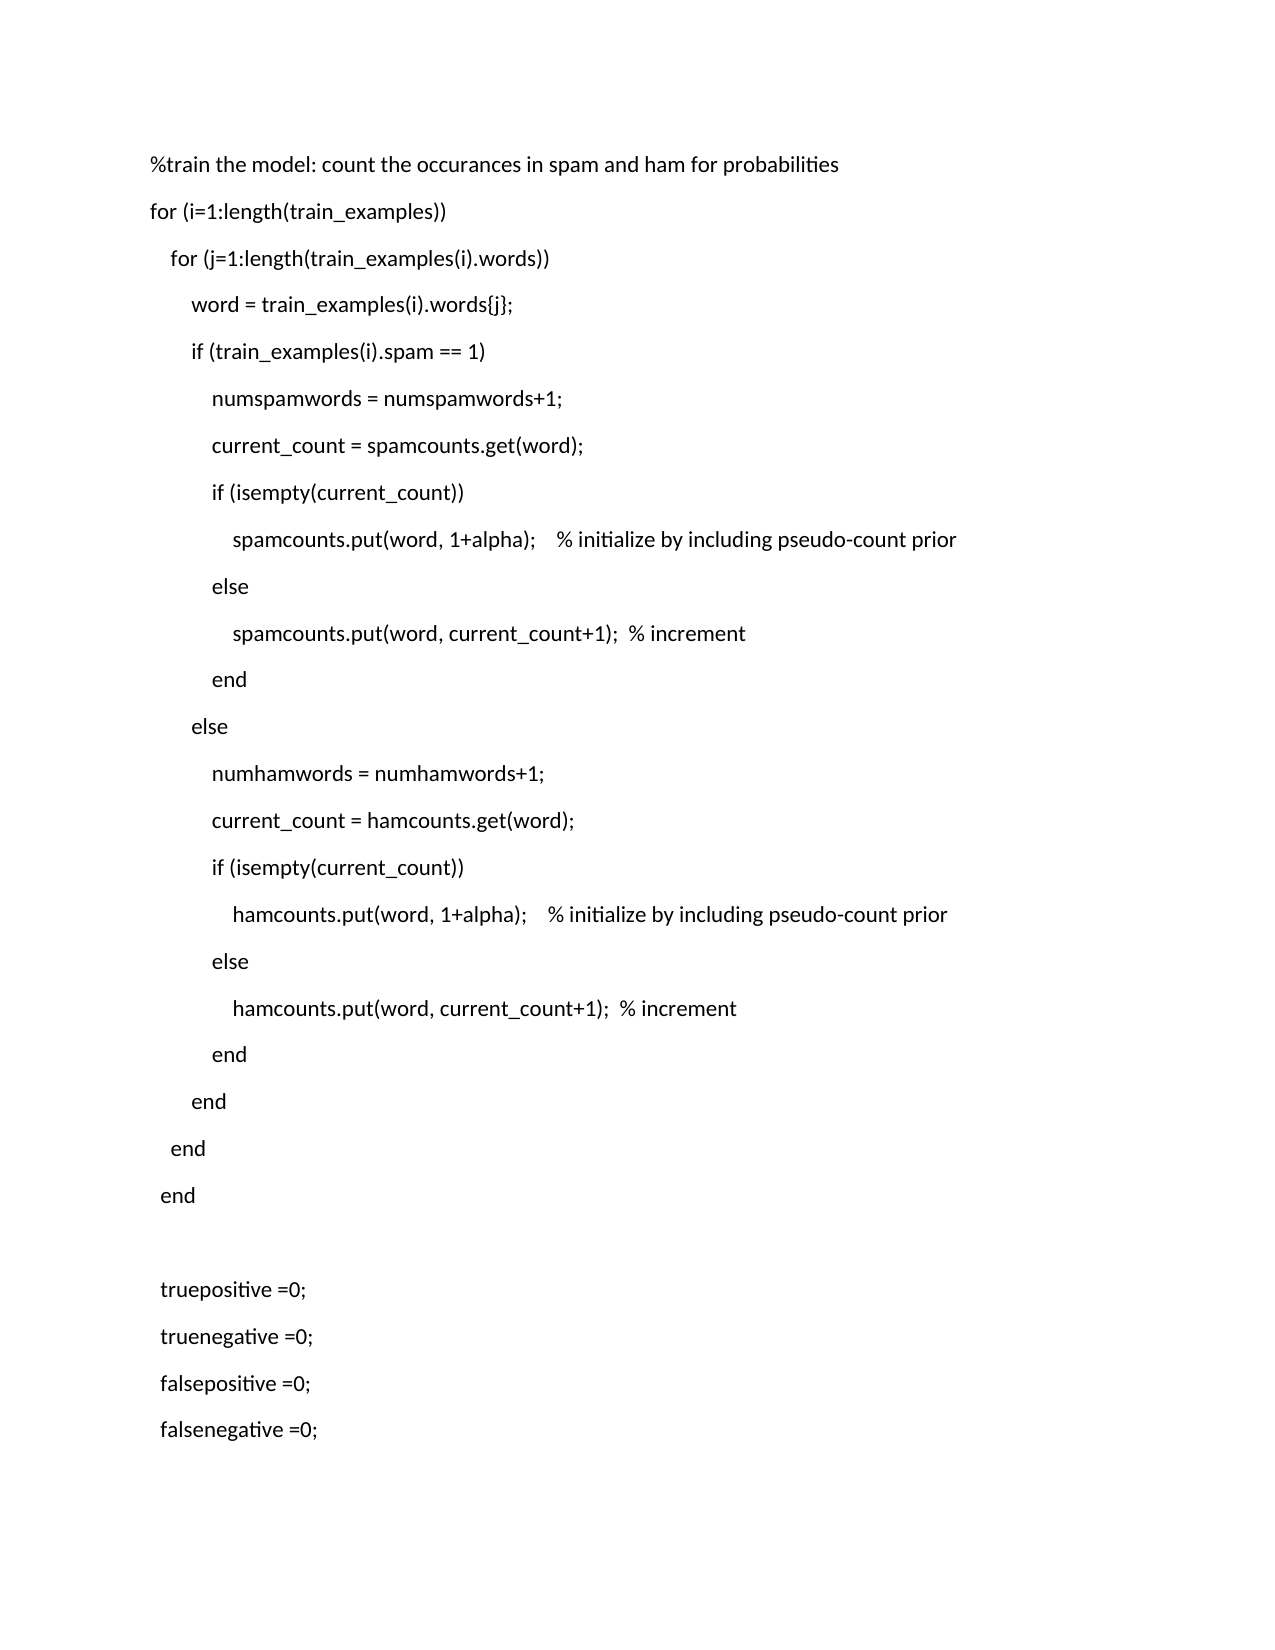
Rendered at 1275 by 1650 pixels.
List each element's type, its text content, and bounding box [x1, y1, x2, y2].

text else [150, 712, 1125, 741]
text truenegative =0; [150, 1322, 1125, 1350]
text end [150, 1181, 1125, 1209]
text truepositive =0; [150, 1275, 1125, 1303]
text current_count = spamcounts.get(word); [150, 431, 1125, 459]
text end [150, 666, 1125, 694]
text %train the model: count the occurances in spam and ham for probabilities [150, 150, 1125, 178]
text end [150, 1041, 1125, 1069]
text else [150, 947, 1125, 975]
text hamcounts.put(word, current_count+1); % increment [150, 994, 1125, 1022]
text end [150, 1087, 1125, 1116]
text if (train_examples(i).spam == 1) [150, 337, 1125, 366]
text for (i=1:length(train_examples)) [150, 197, 1125, 225]
text numspamwords = numspamwords+1; [150, 384, 1125, 412]
text word = train_examples(i).words{j}; [150, 291, 1125, 319]
text falsenegative =0; [150, 1416, 1125, 1444]
text if (isempty(current_count)) [150, 478, 1125, 506]
text spamcounts.put(word, current_count+1); % increment [150, 619, 1125, 647]
text for (j=1:length(train_examples(i).words)) [150, 244, 1125, 272]
text hamcounts.put(word, 1+alpha); % initialize by including pseudo-count prior [150, 900, 1125, 928]
text numhamwords = numhamwords+1; [150, 759, 1125, 787]
text if (isempty(current_count)) [150, 853, 1125, 881]
text end [150, 1134, 1125, 1162]
text falsepositive =0; [150, 1369, 1125, 1397]
text current_count = hamcounts.get(word); [150, 806, 1125, 834]
text else [150, 572, 1125, 600]
text spamcounts.put(word, 1+alpha); % initialize by including pseudo-count prior [150, 525, 1125, 553]
